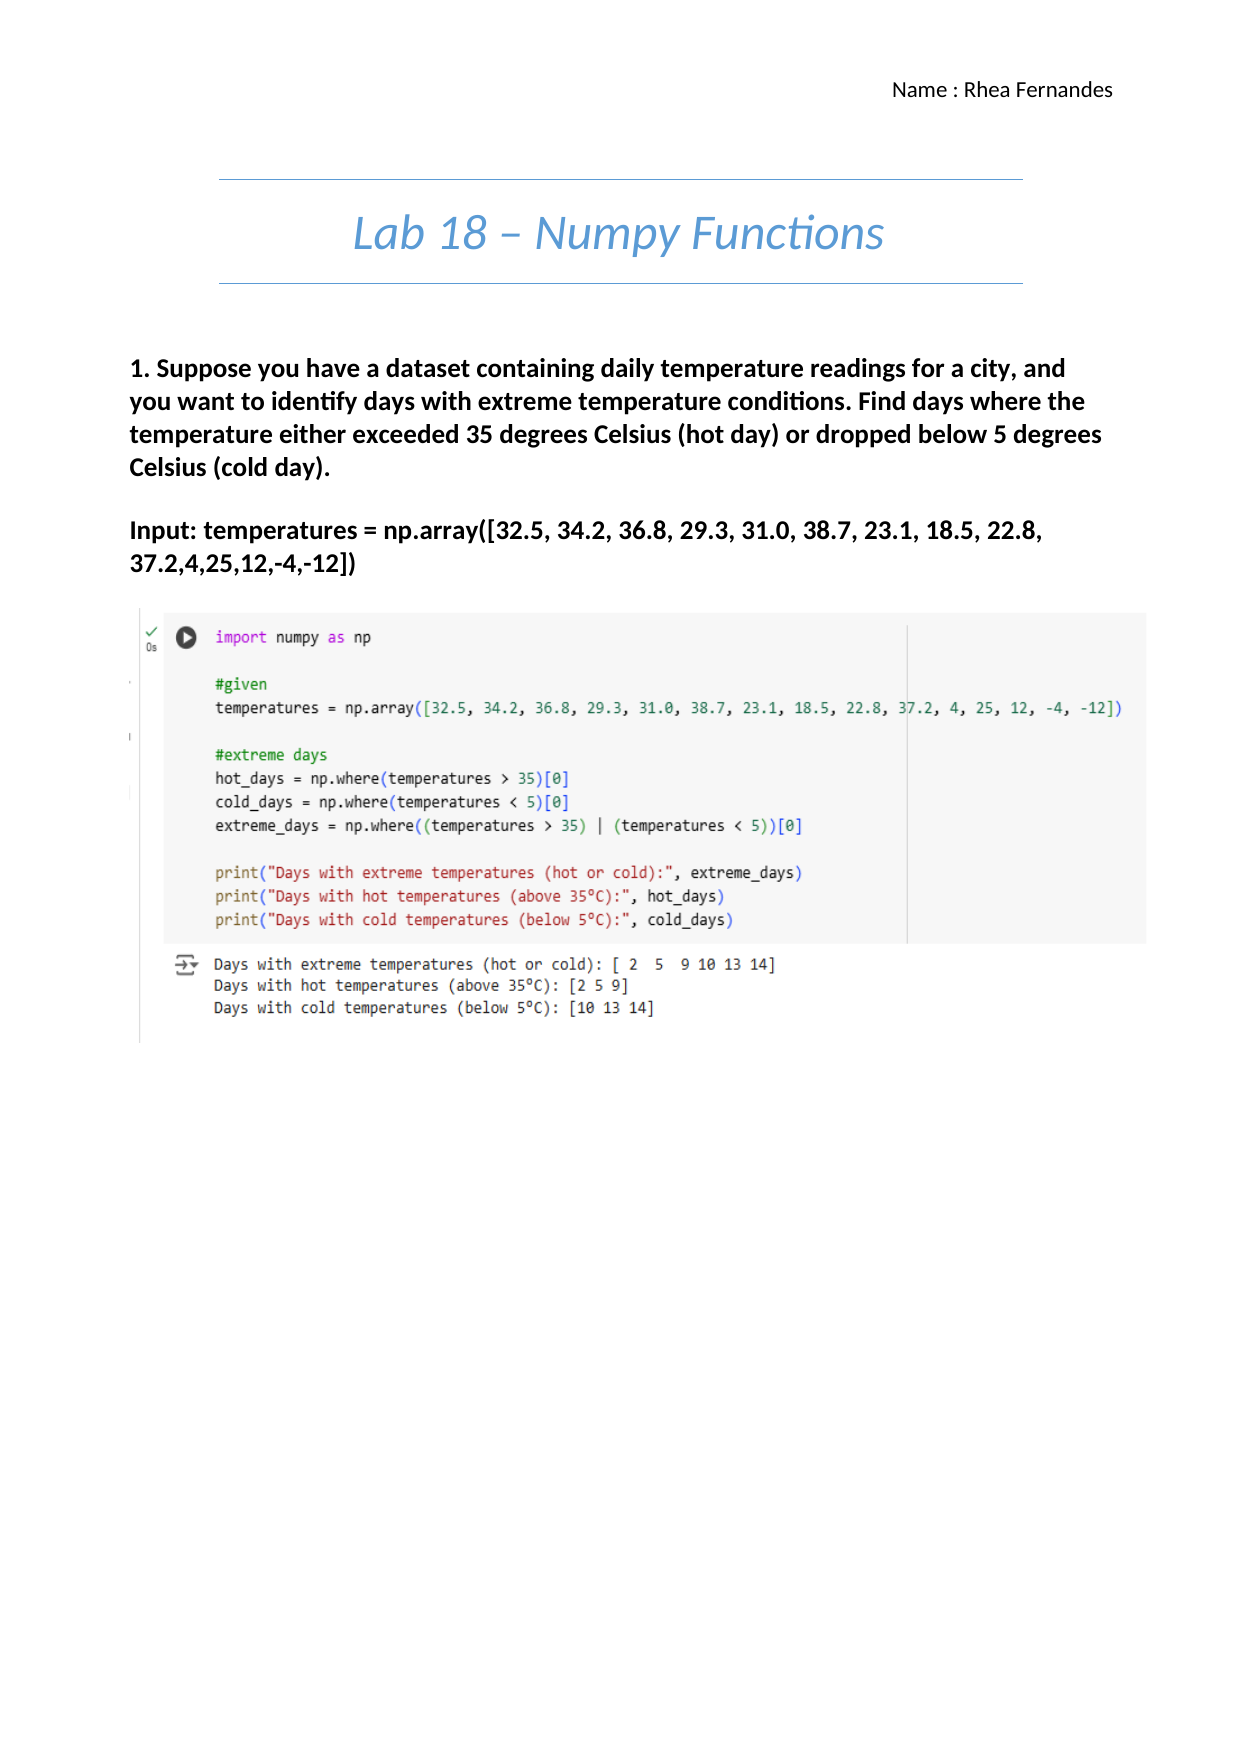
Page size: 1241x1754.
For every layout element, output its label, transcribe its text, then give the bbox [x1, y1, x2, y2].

text Input: temperatures = np.array([32.5, 34.2, 36.8, 29.3, 31.0, 38.7, 23.1, 18.5, 22.8, 37.2,4,25,12,-4,-12]) [129, 513, 1113, 579]
text Lab 18 – Numpy Functions [219, 180, 1023, 283]
text 1. Suppose you have a dataset containing daily temperature readings for a city, and you want to identify days with extreme temperature conditions. Find days where the temperature either exceeded 35 degrees Celsius (hot day) or dropped below 5 degrees Celsius (cold day). [129, 326, 1113, 484]
picture [129, 608, 1147, 1043]
